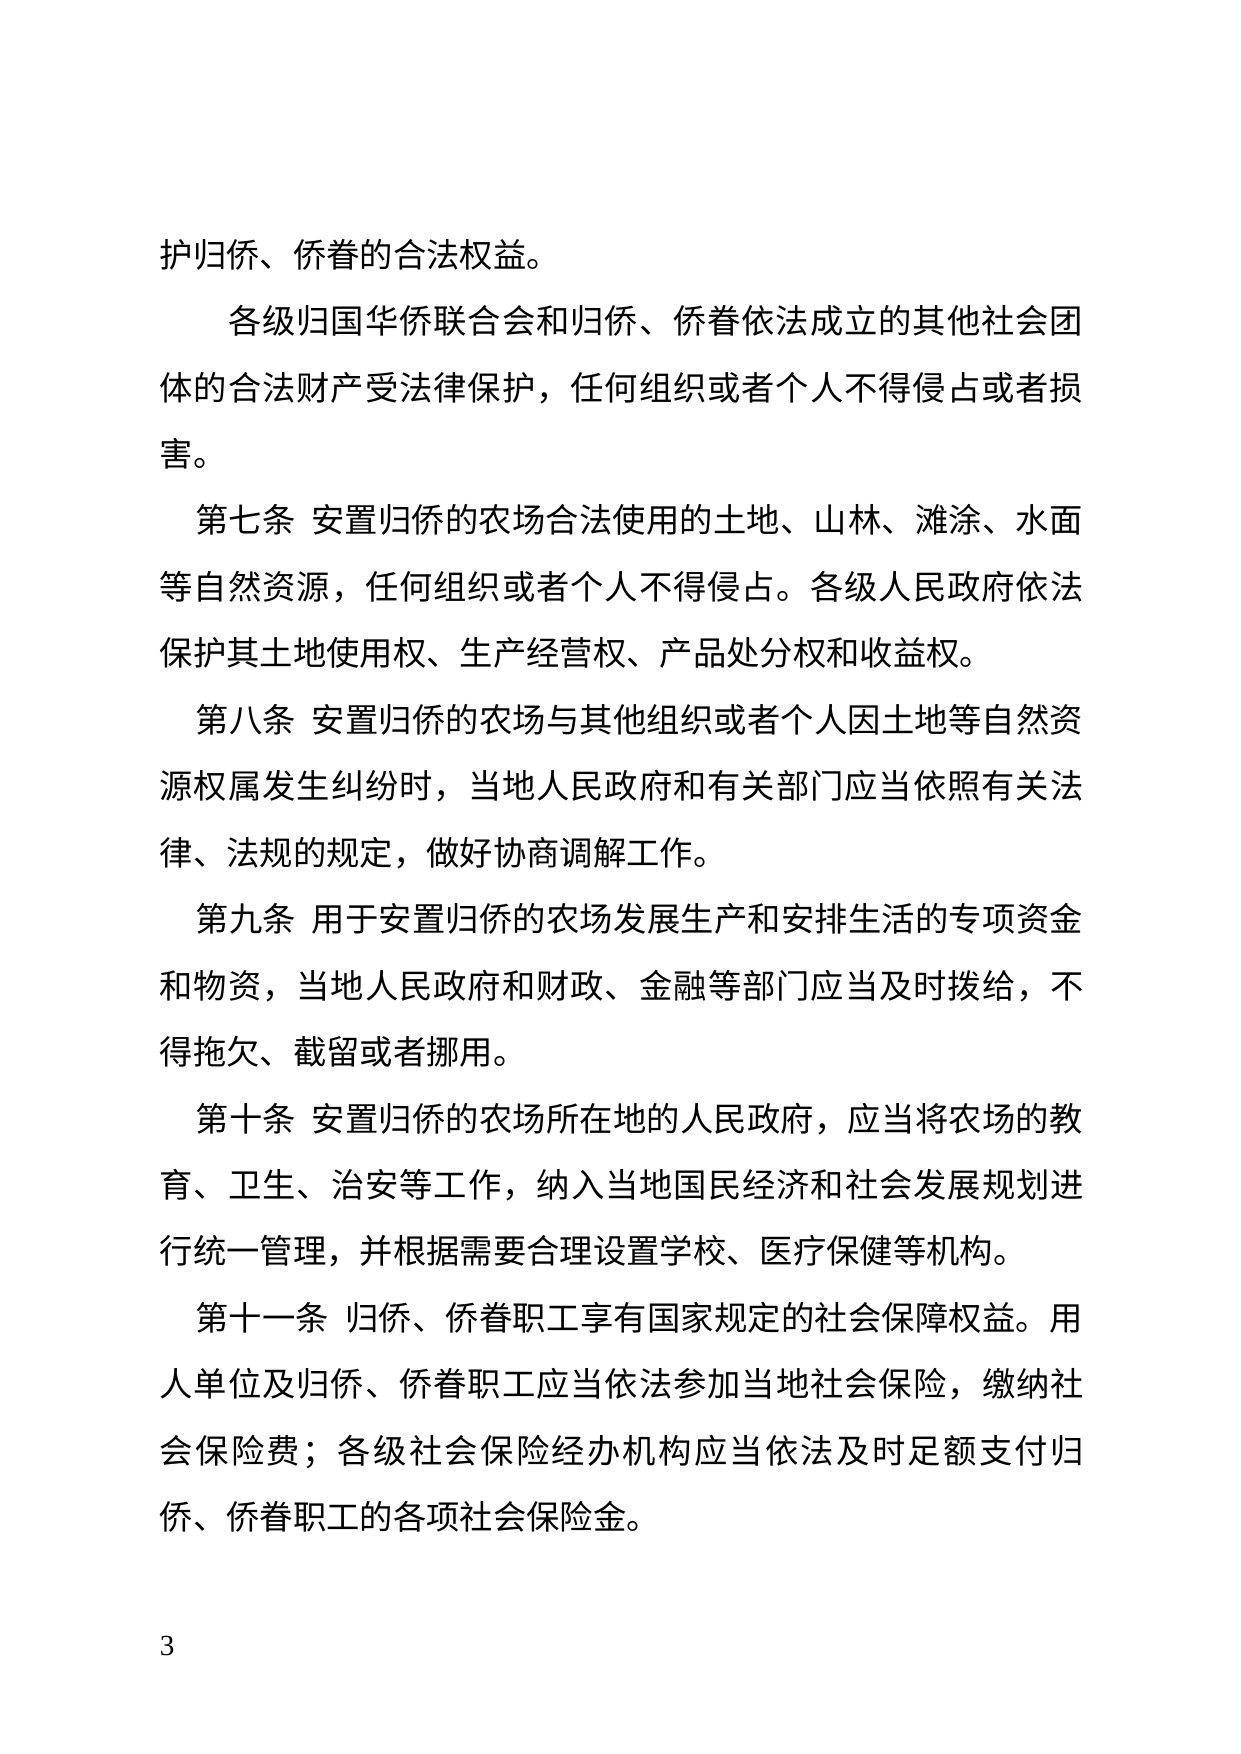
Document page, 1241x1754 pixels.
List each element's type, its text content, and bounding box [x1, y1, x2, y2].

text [159, 219, 1084, 286]
text 第八条 安置归侨的农场与其他组织或者个人因土地等自然资源权属发生纠纷时，当地人民政府和有关部门应当依照有关法律、法规的规定，做好协商调解工作。 [159, 684, 1084, 884]
text 第十条 安置归侨的农场所在地的人民政府，应当将农场的教育、卫生、治安等工作，纳入当地国民经济和社会发展规划进行统一管理，并根据需要合理设置学校、医疗保健等机构。 [159, 1083, 1084, 1283]
text 各级归国华侨联合会和归侨、侨眷依法成立的其他社会团体的合法财产受法律保护，任何组织或者个人不得侵占或者损害。 [159, 286, 1084, 485]
text 第九条 用于安置归侨的农场发展生产和安排生活的专项资金和物资，当地人民政府和财政、金融等部门应当及时拨给，不得拖欠、截留或者挪用。 [159, 884, 1084, 1083]
text 第十一条 归侨、侨眷职工享有国家规定的社会保障权益。用人单位及归侨、侨眷职工应当依法参加当地社会保险，缴纳社会保险费；各级社会保险经办机构应当依法及时足额支付归侨、侨眷职工的各项社会保险金。 [159, 1283, 1084, 1548]
text 第七条 安置归侨的农场合法使用的土地、山林、滩涂、水面等自然资源，任何组织或者个人不得侵占。各级人民政府依法保护其土地使用权、生产经营权、产品处分权和收益权。 [159, 485, 1084, 684]
